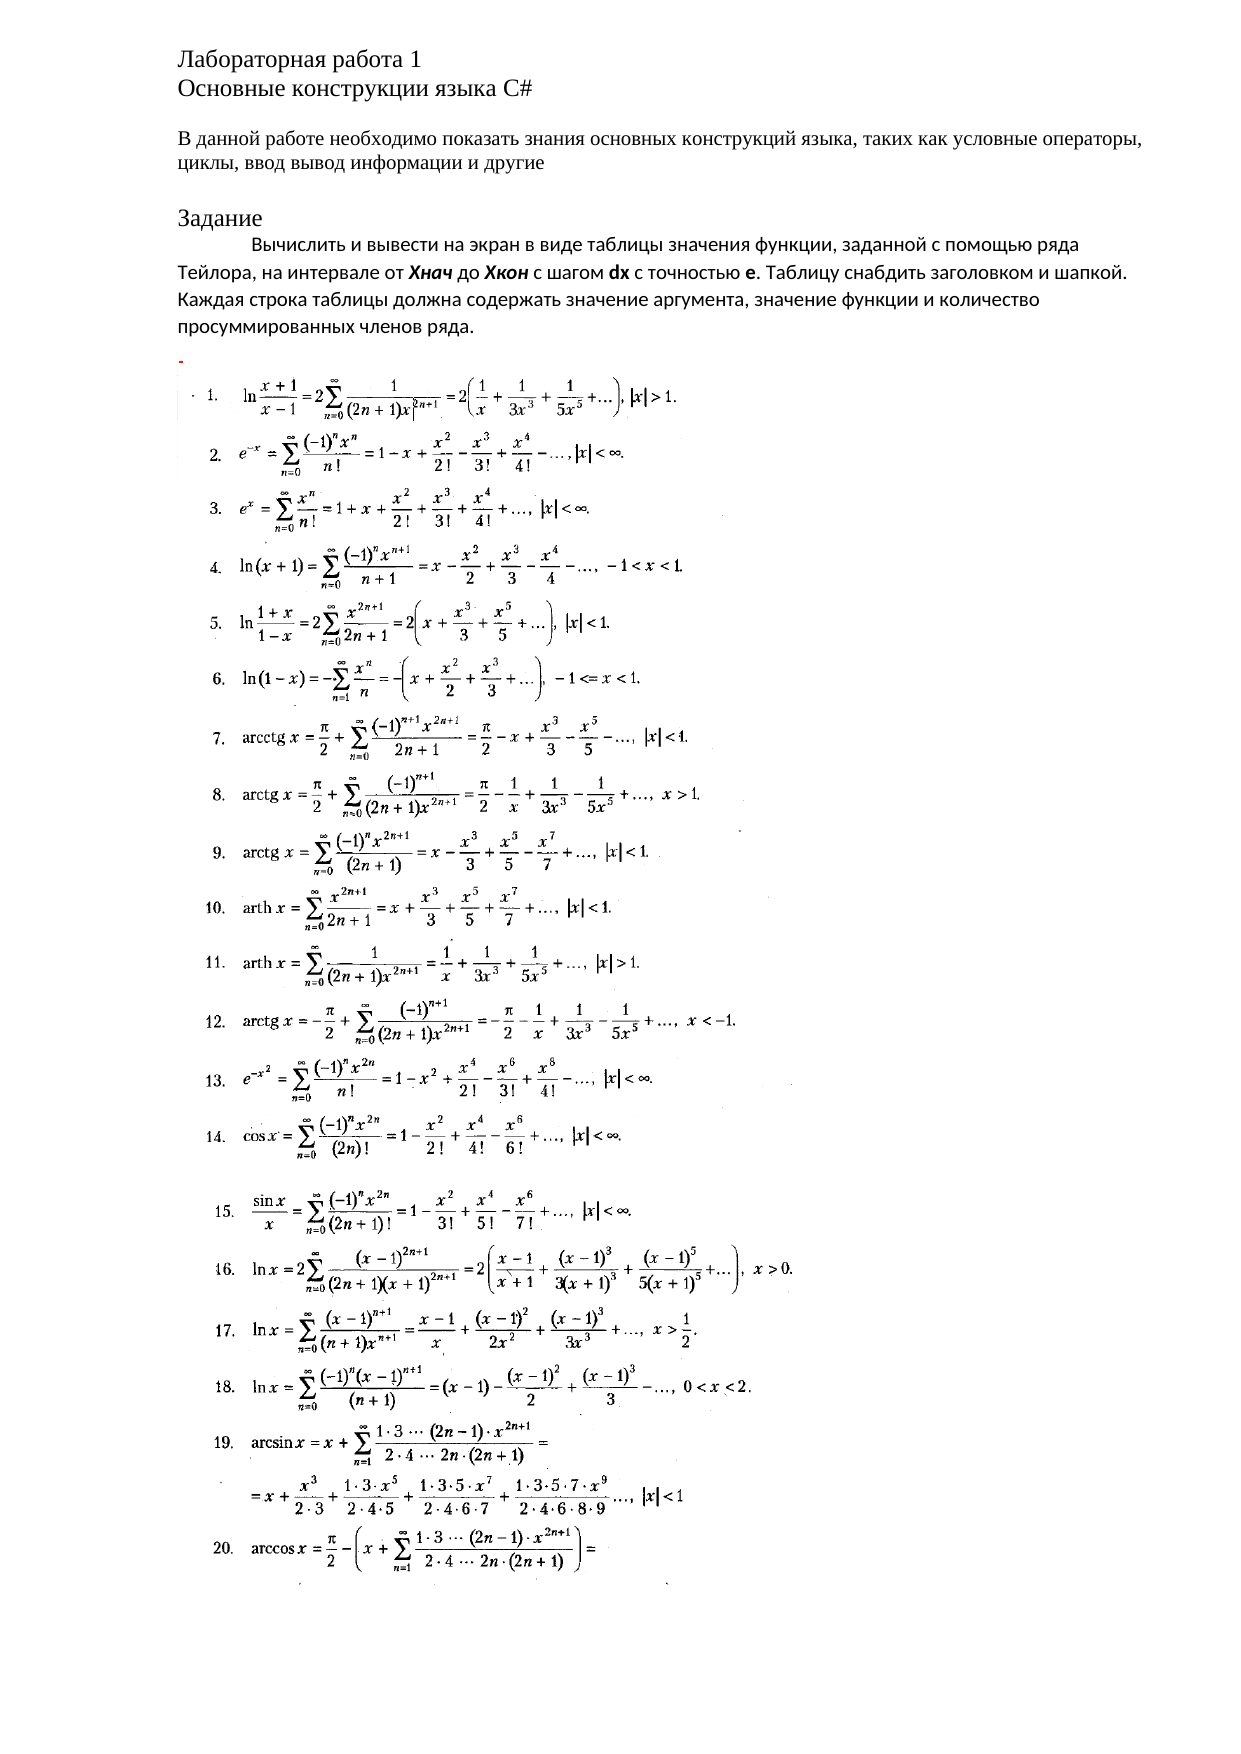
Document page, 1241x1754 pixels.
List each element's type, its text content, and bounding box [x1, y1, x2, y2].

text Задание [177, 203, 1152, 232]
picture [177, 357, 824, 1598]
text Лабораторная работа 1 [177, 44, 1152, 73]
text Вычислить и вывести на экран в виде таблицы значения функции, заданной с помощью ряда Тейлора, на интервале от Хнач до Хкон с шагом dx с точностью e. Таблицу снабдить заголовком и шапкой. Каждая строка таблицы должна содержать значение аргумента, значение функции и количество просуммированных членов ряда. [177, 232, 1152, 339]
text В данной работе необходимо показать знания основных конструкций языка, таких как условные операторы, циклы, ввод вывод информации и другие [177, 126, 1152, 174]
text Основные конструкции языка C# [177, 73, 1152, 102]
